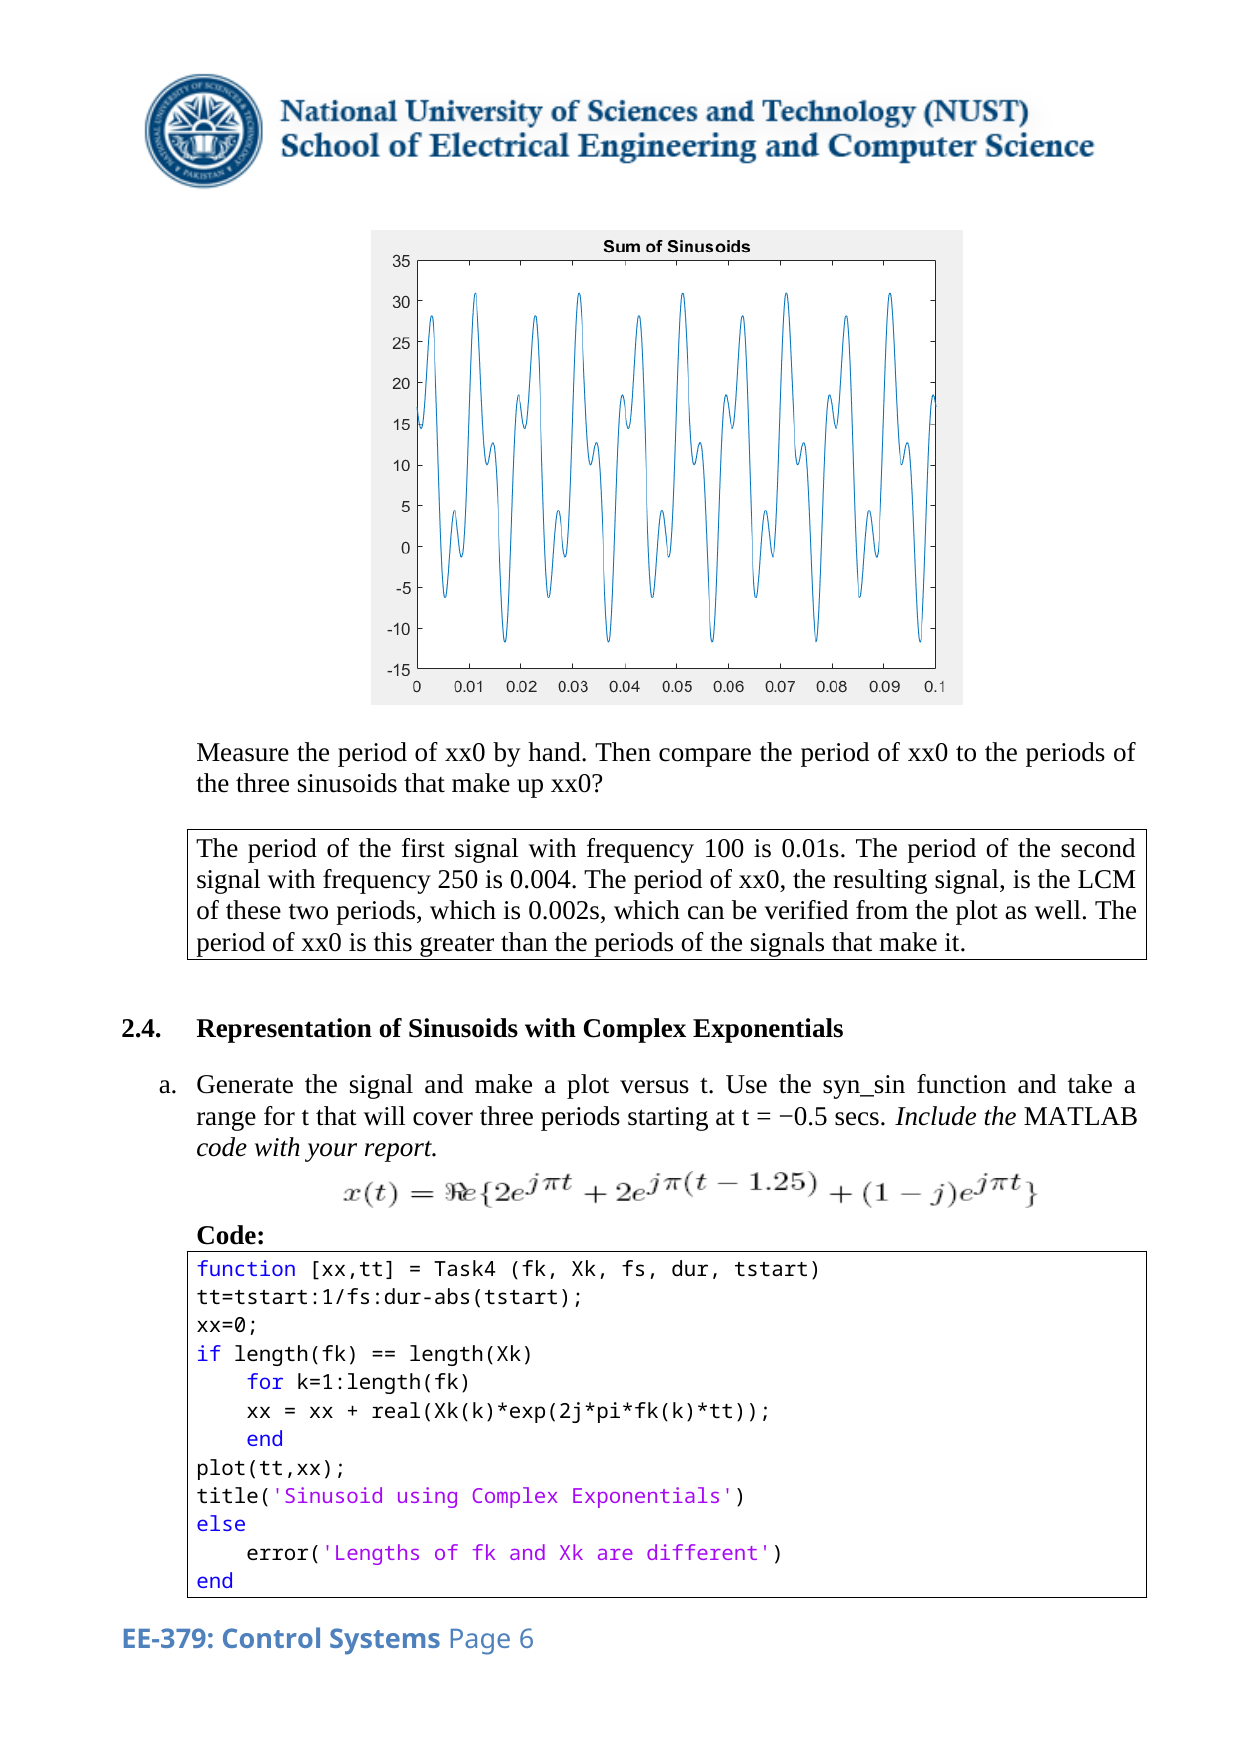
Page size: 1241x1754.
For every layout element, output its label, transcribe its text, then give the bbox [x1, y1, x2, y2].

text xx=0; [188, 1307, 1146, 1336]
text for k=1:length(fk) [188, 1364, 1146, 1393]
text function [xx,tt] = Task4 (fk, Xk, fs, dur, tstart) [188, 1252, 1146, 1279]
picture [371, 230, 963, 705]
subtitle Representation of Sinusoids with Complex Exponentials [121, 1012, 1138, 1043]
text error('Lengths of fk and Xk are different') [188, 1535, 1146, 1563]
text Code: [121, 1219, 1138, 1251]
text tt=tstart:1/fs:dur-abs(tstart); [188, 1279, 1146, 1307]
text xx = xx + real(Xk(k)*exp(2j*pi*fk(k)*tt)); [188, 1393, 1146, 1421]
text The period of the first signal with frequency 100 is 0.01s. The period of the second signal with frequency 250 is 0.004. The period of xx0, the resulting signal, is the LCM of these two periods, which is 0.002s, which can be verified from the plot as well. The period of xx0 is this greater than the periods of the signals that make it. [188, 830, 1146, 959]
text if length(fk) == length(Xk) [188, 1336, 1146, 1364]
text end [188, 1421, 1146, 1449]
text title('Sinusoid using Complex Exponentials') [188, 1478, 1146, 1506]
text end [188, 1563, 1146, 1597]
text else [188, 1506, 1146, 1535]
picture [132, 68, 1108, 199]
list Generate the signal and make a plot versus t. Use the syn_sin function and take a range for t that will cover three periods starting at t = −0.5 secs. Include the MATLAB code with your report. [158, 1068, 1138, 1162]
text plot(tt,xx); [188, 1449, 1146, 1478]
picture [339, 1171, 1044, 1208]
text Measure the period of xx0 by hand. Then compare the period of xx0 to the periods of the three sinusoids that make up xx0? [196, 736, 1138, 798]
